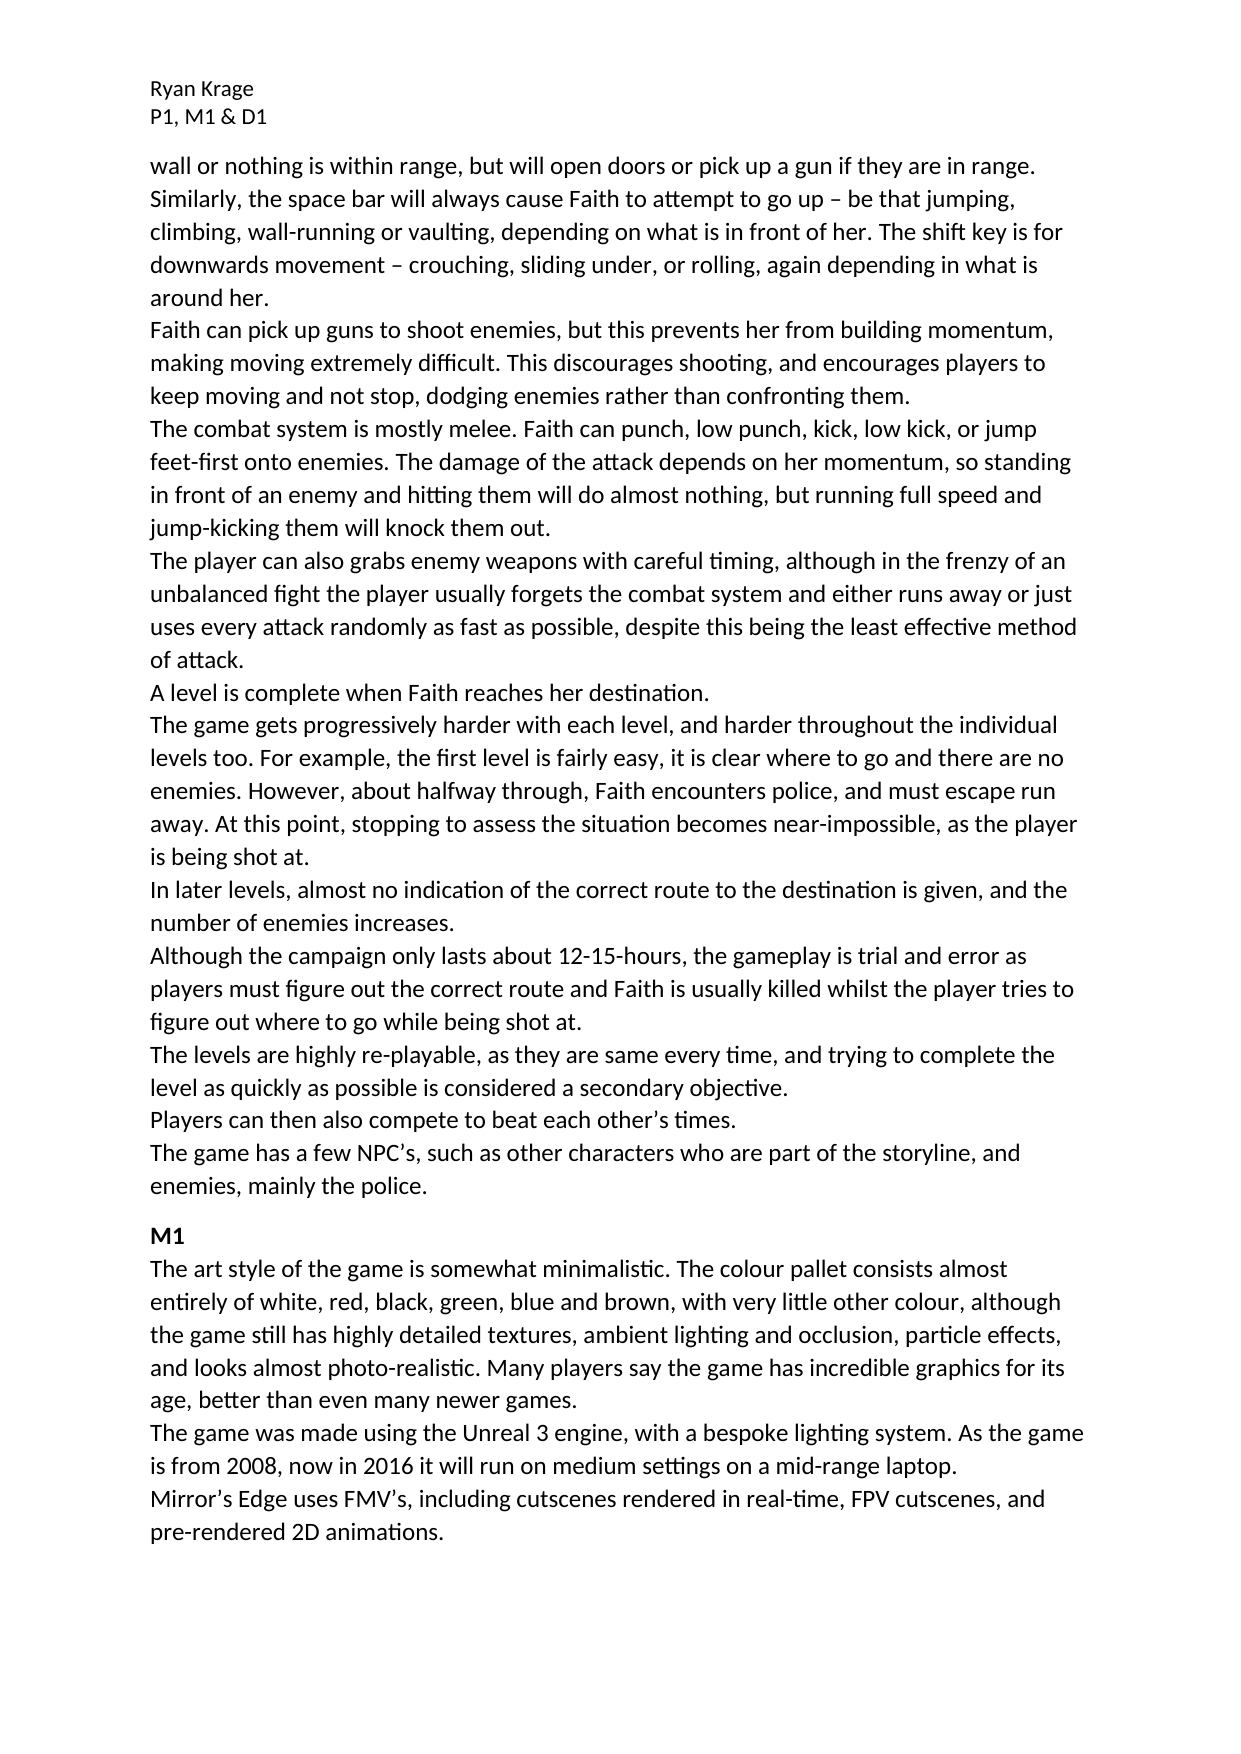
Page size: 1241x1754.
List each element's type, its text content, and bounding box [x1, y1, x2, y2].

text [150, 150, 1090, 1201]
text M1 The art style of the game is somewhat minimalistic. The colour pallet consists almost entirely of white, red, black, green, blue and brown, with very little other colour, although the game still has highly detailed textures, ambient lighting and occlusion, particle effects, and looks almost photo-realistic. Many players say the game has incredible graphics for its age, better than even many newer games. The game was made using the Unreal 3 engine, with a bespoke lighting system. As the game is from 2008, now in 2016 it will run on medium settings on a mid-range laptop. Mirror’s Edge uses FMV’s, including cutscenes rendered in real-time, FPV cutscenes, and pre-rendered 2D animations. [150, 1220, 1090, 1547]
